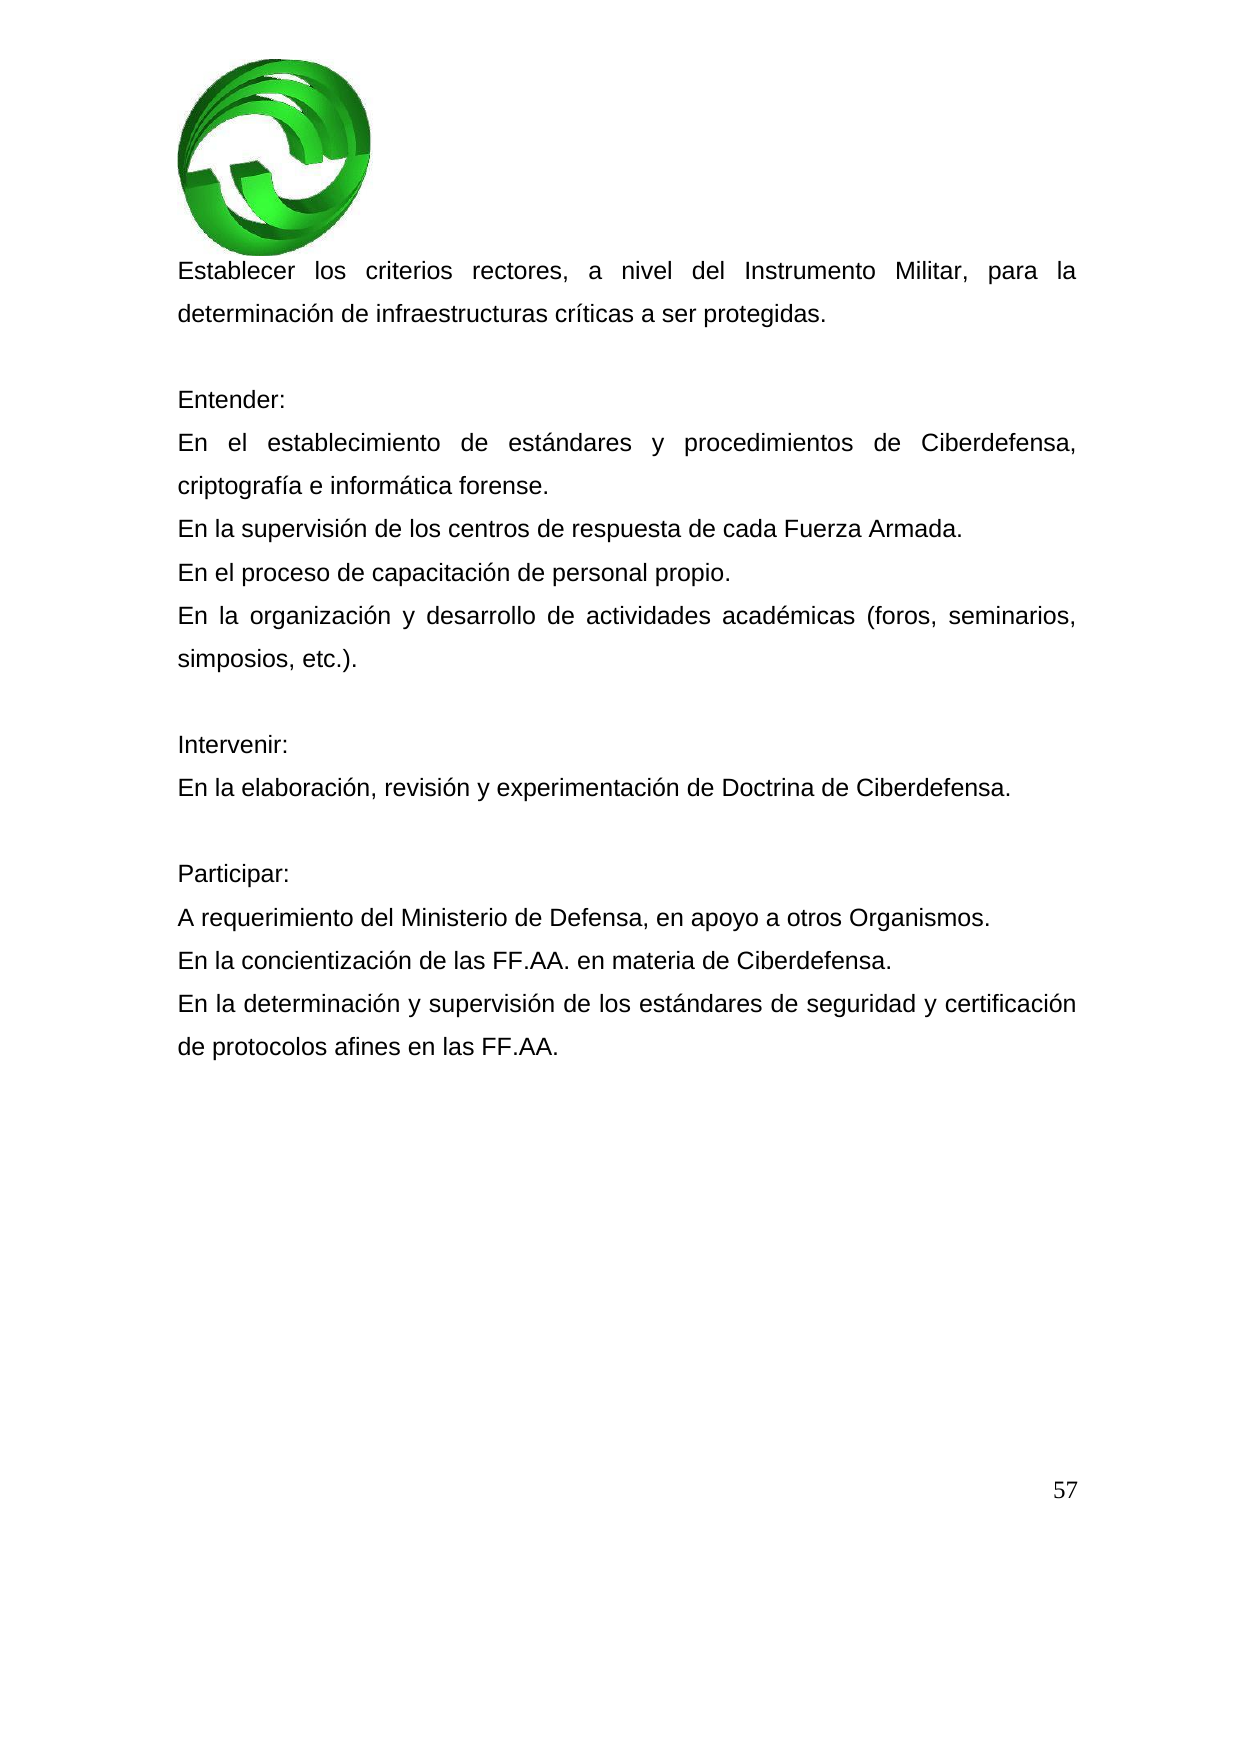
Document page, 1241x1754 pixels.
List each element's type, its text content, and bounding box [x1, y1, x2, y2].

text A requerimiento del Ministerio de Defensa, en apoyo a otros Organismos. [177, 903, 1078, 931]
text En la supervisión de los centros de respuesta de cada Fuerza Armada. [177, 514, 1078, 543]
text En la organización y desarrollo de actividades académicas (foros, seminarios, simposios, etc.). [177, 601, 1078, 673]
text En el establecimiento de estándares y procedimientos de Ciberdefensa, criptografía e informática forense. [177, 428, 1078, 500]
text En la determinación y supervisión de los estándares de seguridad y certificación de protocolos afines en las FF.AA. [177, 989, 1078, 1061]
text En el proceso de capacitación de personal propio. [177, 558, 1078, 586]
text Intervenir: [177, 730, 1078, 759]
text En la concientización de las FF.AA. en materia de Ciberdefensa. [177, 946, 1078, 974]
text Entender: [177, 385, 1078, 414]
text Participar: [177, 859, 1078, 888]
picture [177, 59, 441, 256]
text Establecer los criterios rectores, a nivel del Instrumento Militar, para la determinación de infraestructuras críticas a ser protegidas. [177, 256, 1078, 328]
text En la elaboración, revisión y experimentación de Doctrina de Ciberdefensa. [177, 773, 1078, 802]
